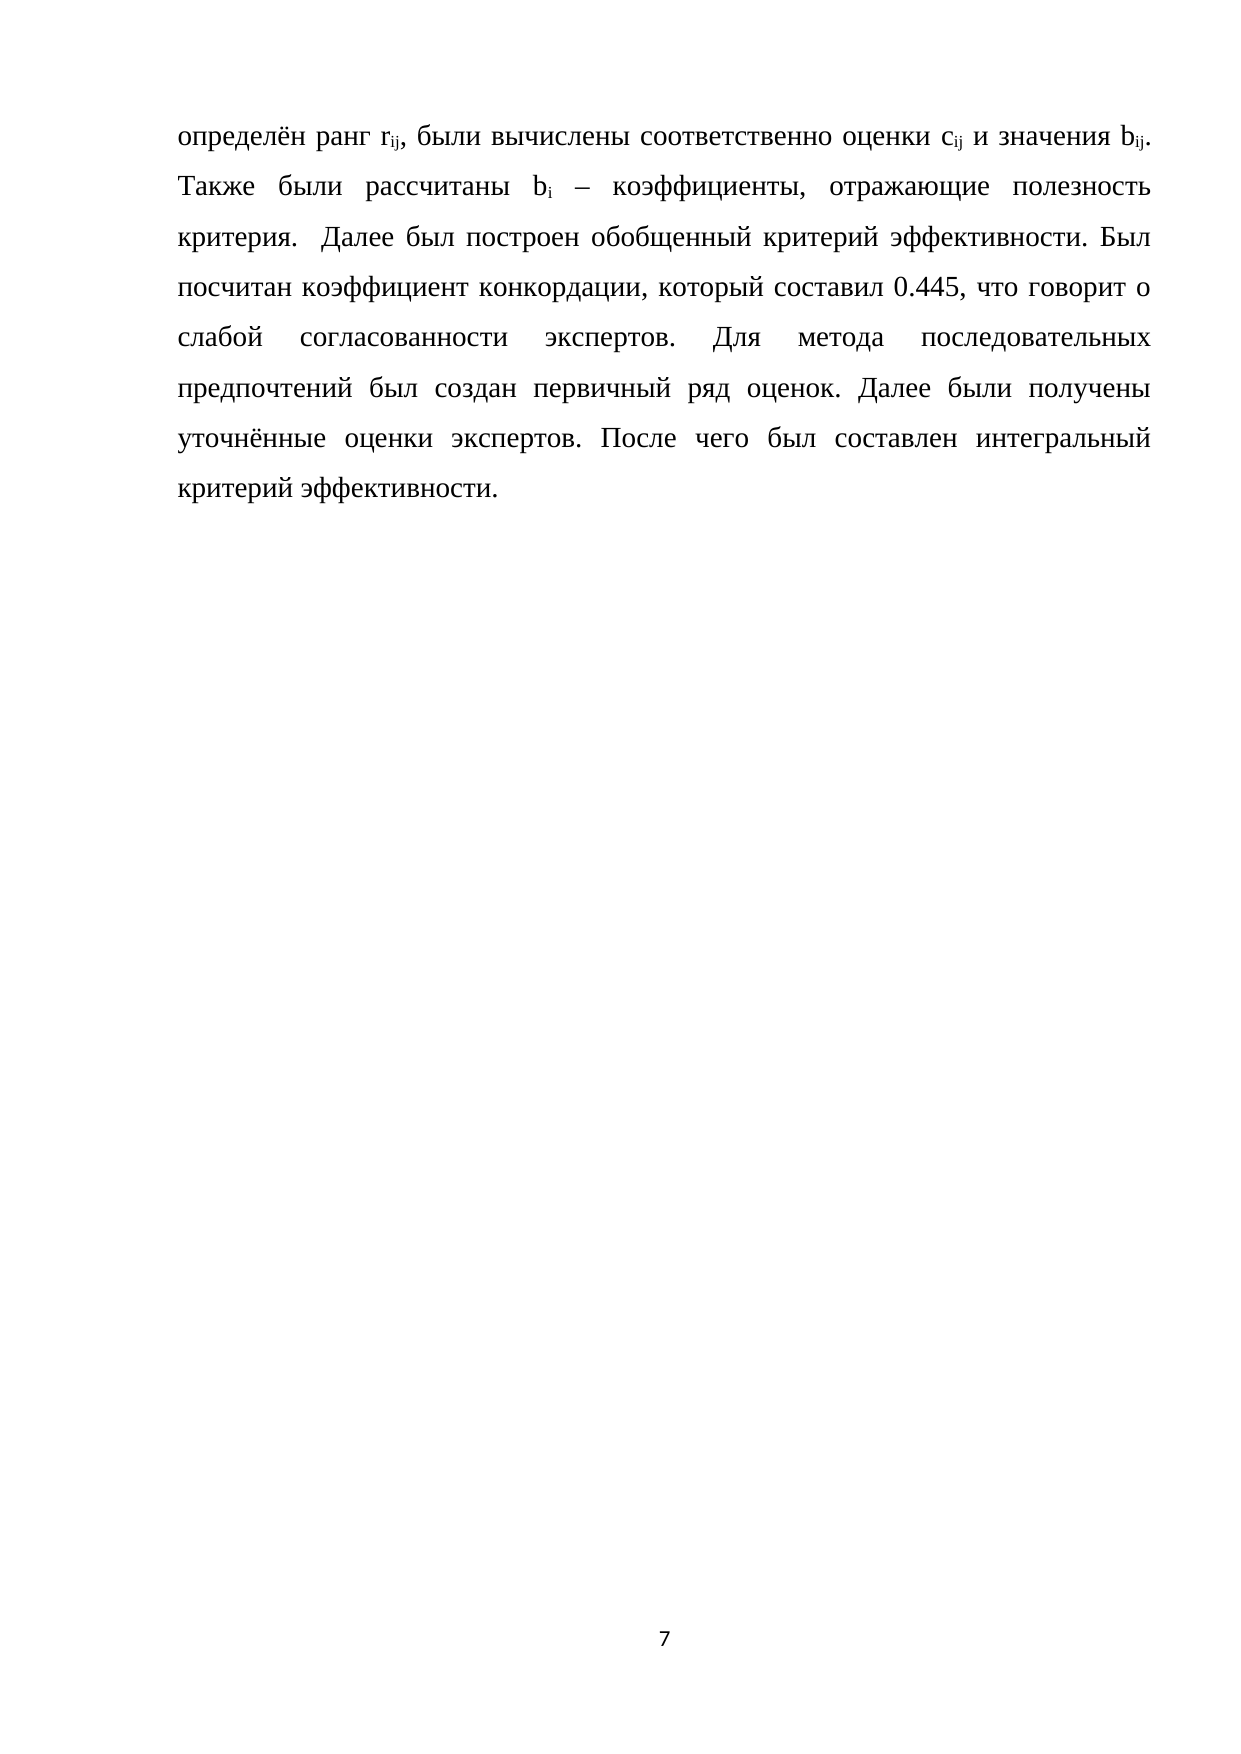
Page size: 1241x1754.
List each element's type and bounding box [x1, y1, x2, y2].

text [177, 118, 1152, 504]
